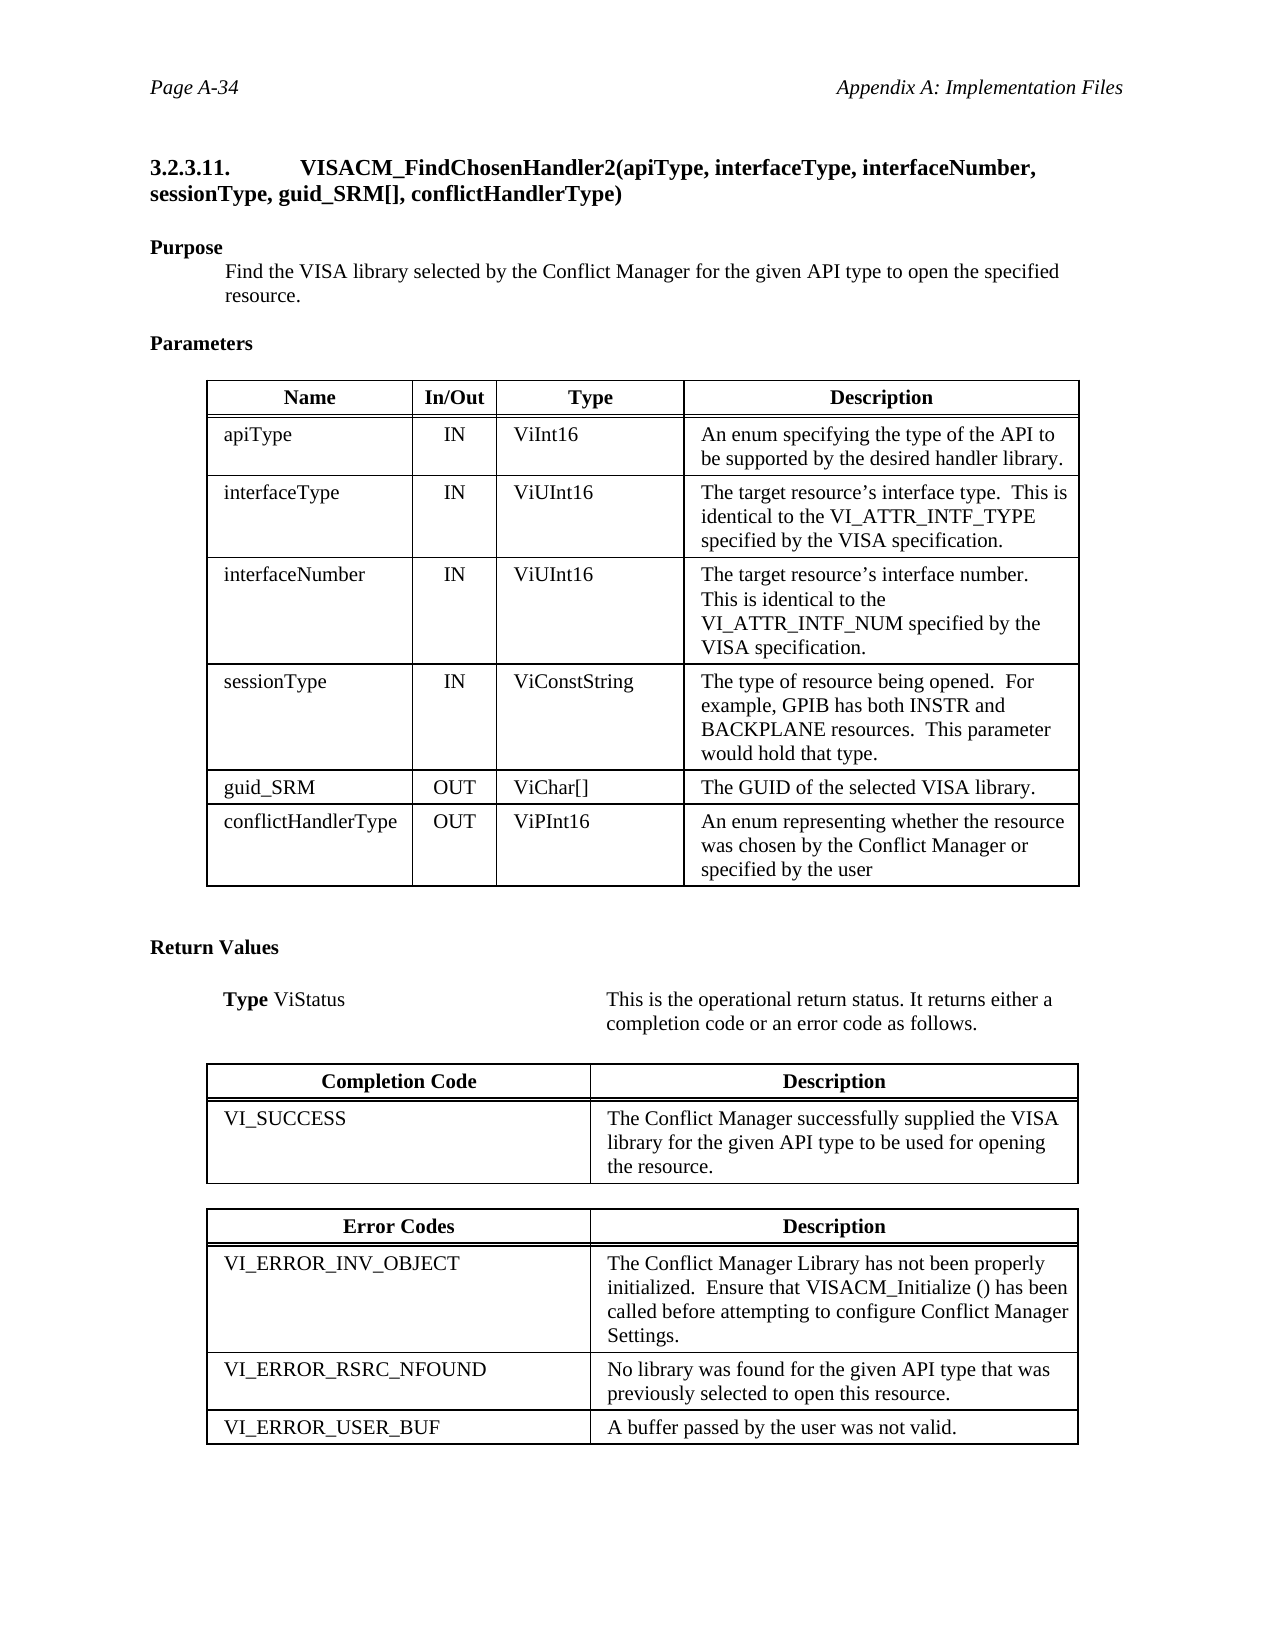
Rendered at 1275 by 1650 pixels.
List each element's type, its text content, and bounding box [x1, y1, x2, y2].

text Return Values [150, 935, 1125, 959]
table_cell ViUInt16 [497, 476, 683, 557]
text VISACM_FindChosenHandler2(apiType, interfaceType, interfaceNumber, sessionType, guid_SRM[], conflictHandlerType) [150, 154, 1125, 207]
text Purpose [150, 235, 1125, 259]
table_cell IN [413, 558, 496, 663]
table_cell apiType [208, 418, 412, 474]
table_cell An enum specifying the type of the API to be supported by the desired handler library. [685, 418, 1078, 474]
table_header Completion Code [208, 1065, 590, 1097]
table_cell The Conflict Manager Library has not been properly initialized. Ensure that VISACM_Initialize () has been called before attempting to configure Conflict Manager Settings. [591, 1247, 1077, 1351]
table_header Error Codes [208, 1210, 590, 1242]
table_header Type [497, 381, 683, 413]
table_cell OUT [413, 805, 496, 885]
table_cell conflictHandlerType [208, 805, 412, 885]
table_cell The target resource’s interface number. This is identical to the VI_ATTR_INTF_NUM specified by the VISA specification. [685, 558, 1078, 663]
table_cell The Conflict Manager successfully supplied the VISA library for the given API type to be used for opening the resource. [591, 1102, 1077, 1182]
table_cell interfaceNumber [208, 558, 412, 663]
table_cell The target resource’s interface type. This is identical to the VI_ATTR_INTF_TYPE specified by the VISA specification. [685, 476, 1078, 557]
table_header Description [685, 381, 1078, 413]
table_cell OUT [413, 771, 496, 803]
table_cell No library was found for the given API type that was previously selected to open this resource. [591, 1353, 1077, 1409]
table_cell sessionType [208, 665, 412, 769]
table_header Type ViStatus [206, 983, 589, 1039]
table_cell IN [413, 476, 496, 557]
table_cell IN [413, 665, 496, 769]
table_cell VI_SUCCESS [208, 1102, 590, 1182]
table_cell The GUID of the selected VISA library. [685, 771, 1078, 803]
table_header Description [591, 1210, 1077, 1242]
table_header Name [208, 381, 412, 413]
table_cell interfaceType [208, 476, 412, 557]
table_cell ViPInt16 [497, 805, 683, 885]
table_cell ViInt16 [497, 418, 683, 474]
table_cell IN [413, 418, 496, 474]
table_cell VI_ERROR_RSRC_NFOUND [208, 1353, 590, 1409]
table_cell The type of resource being opened. For example, GPIB has both INSTR and BACKPLANE resources. This parameter would hold that type. [685, 665, 1078, 769]
table_cell ViConstString [497, 665, 683, 769]
table_cell ViUInt16 [497, 558, 683, 663]
table_cell VI_ERROR_INV_OBJECT [208, 1247, 590, 1351]
table_header This is the operational return status. It returns either a completion code or an error code as follows. [590, 983, 1077, 1039]
table_cell A buffer passed by the user was not valid. [591, 1411, 1077, 1443]
text Find the VISA library selected by the Conflict Manager for the given API type to open the specified resource. [150, 259, 1125, 307]
table_header In/Out [413, 381, 496, 413]
table_header Description [591, 1065, 1077, 1097]
table_cell VI_ERROR_USER_BUF [208, 1411, 590, 1443]
text Parameters [150, 331, 1125, 355]
table_cell An enum representing whether the resource was chosen by the Conflict Manager or specified by the user [685, 805, 1078, 885]
table_cell ViChar[] [497, 771, 683, 803]
table_cell guid_SRM [208, 771, 412, 803]
